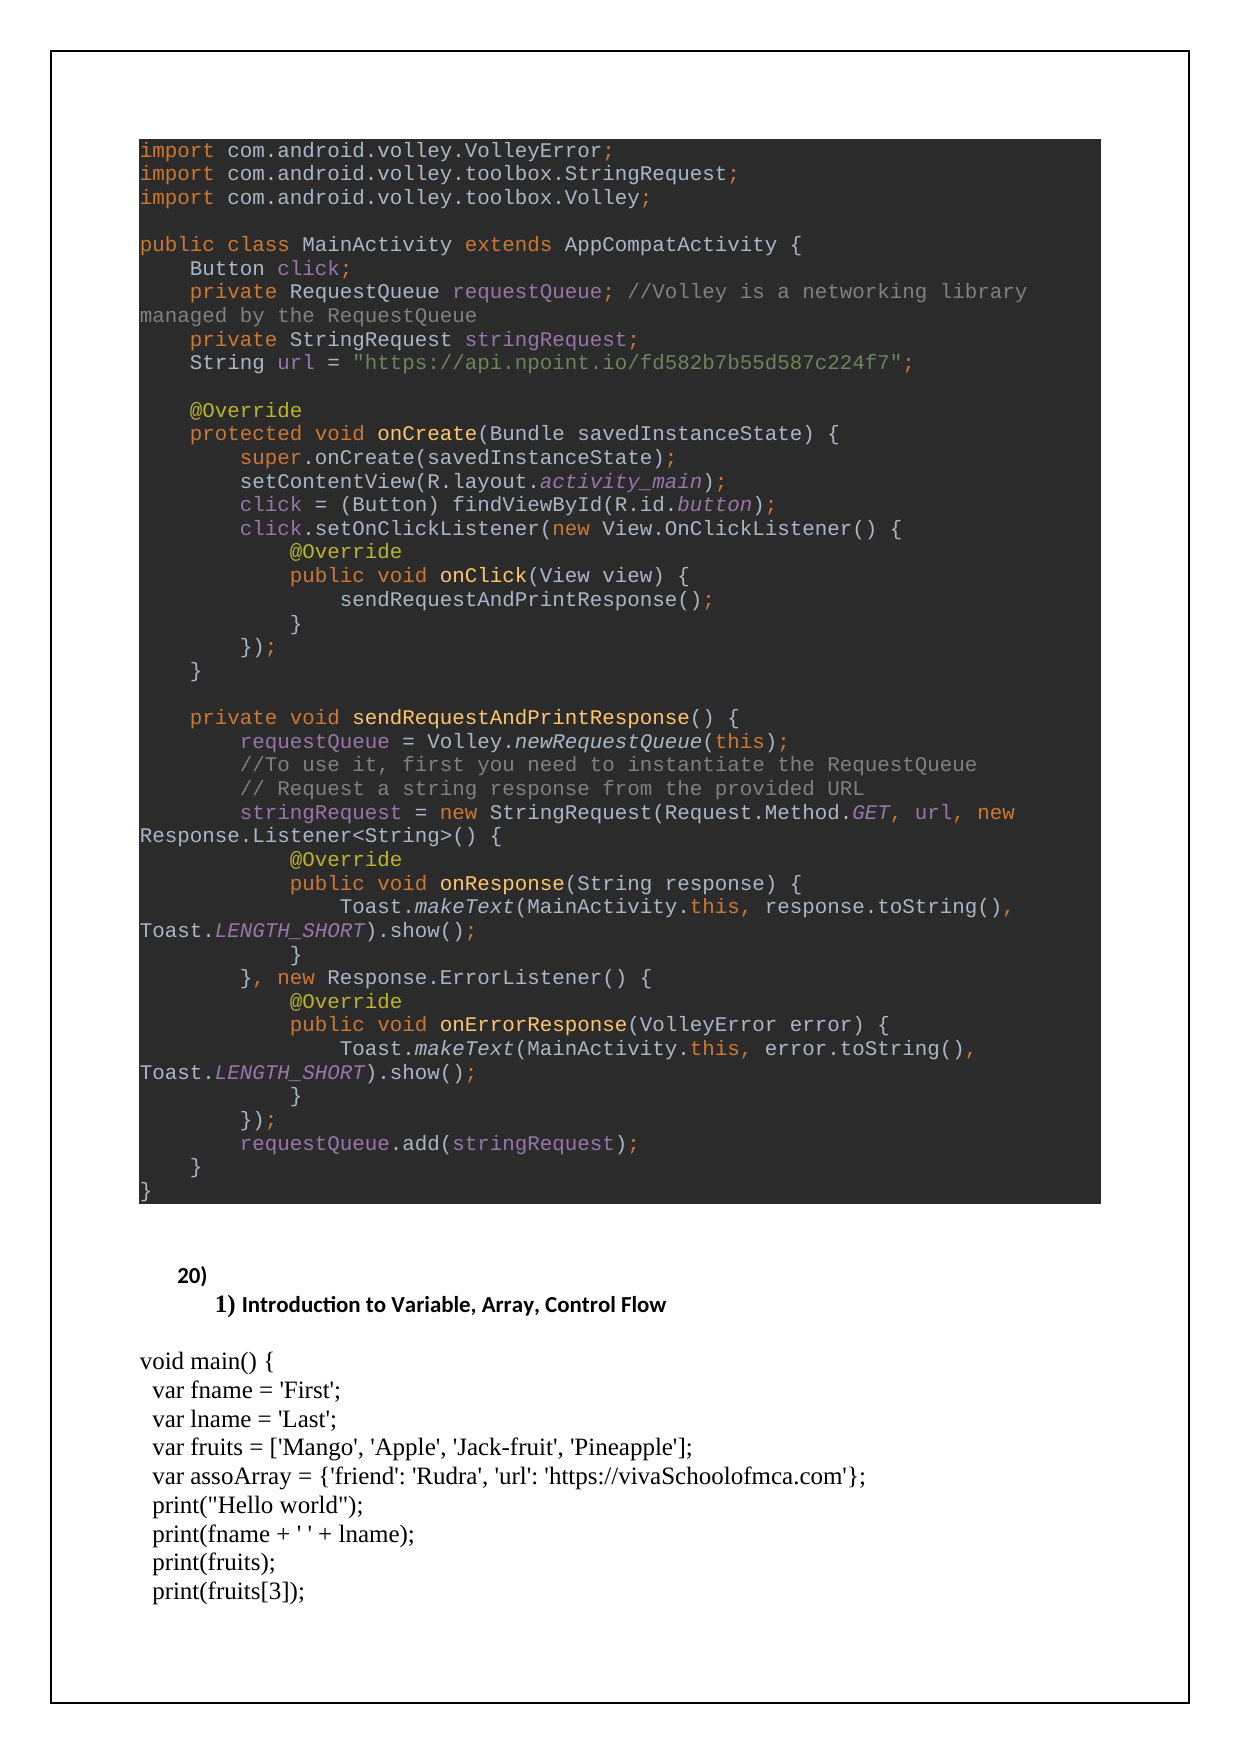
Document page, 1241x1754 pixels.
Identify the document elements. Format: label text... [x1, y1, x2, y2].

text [139, 139, 1101, 1204]
text print(fname + ' ' + lname); [139, 1519, 1101, 1547]
text var fruits = ['Mango', 'Apple', 'Jack-fruit', 'Pineapple']; [139, 1432, 1101, 1461]
text print(fruits); [139, 1547, 1101, 1576]
text var fname = 'First'; [139, 1375, 1101, 1404]
text void main() { [139, 1346, 1101, 1375]
text var lname = 'Last'; [139, 1404, 1101, 1432]
text var assoArray = {'friend': 'Rudra', 'url': 'https://vivaSchoolofmca.com'}; [139, 1461, 1101, 1490]
text print(fruits[3]); [139, 1576, 1101, 1605]
text print("Hello world"); [139, 1490, 1101, 1519]
text 1) Introduction to Variable, Array, Control Flow [214, 1289, 1101, 1318]
